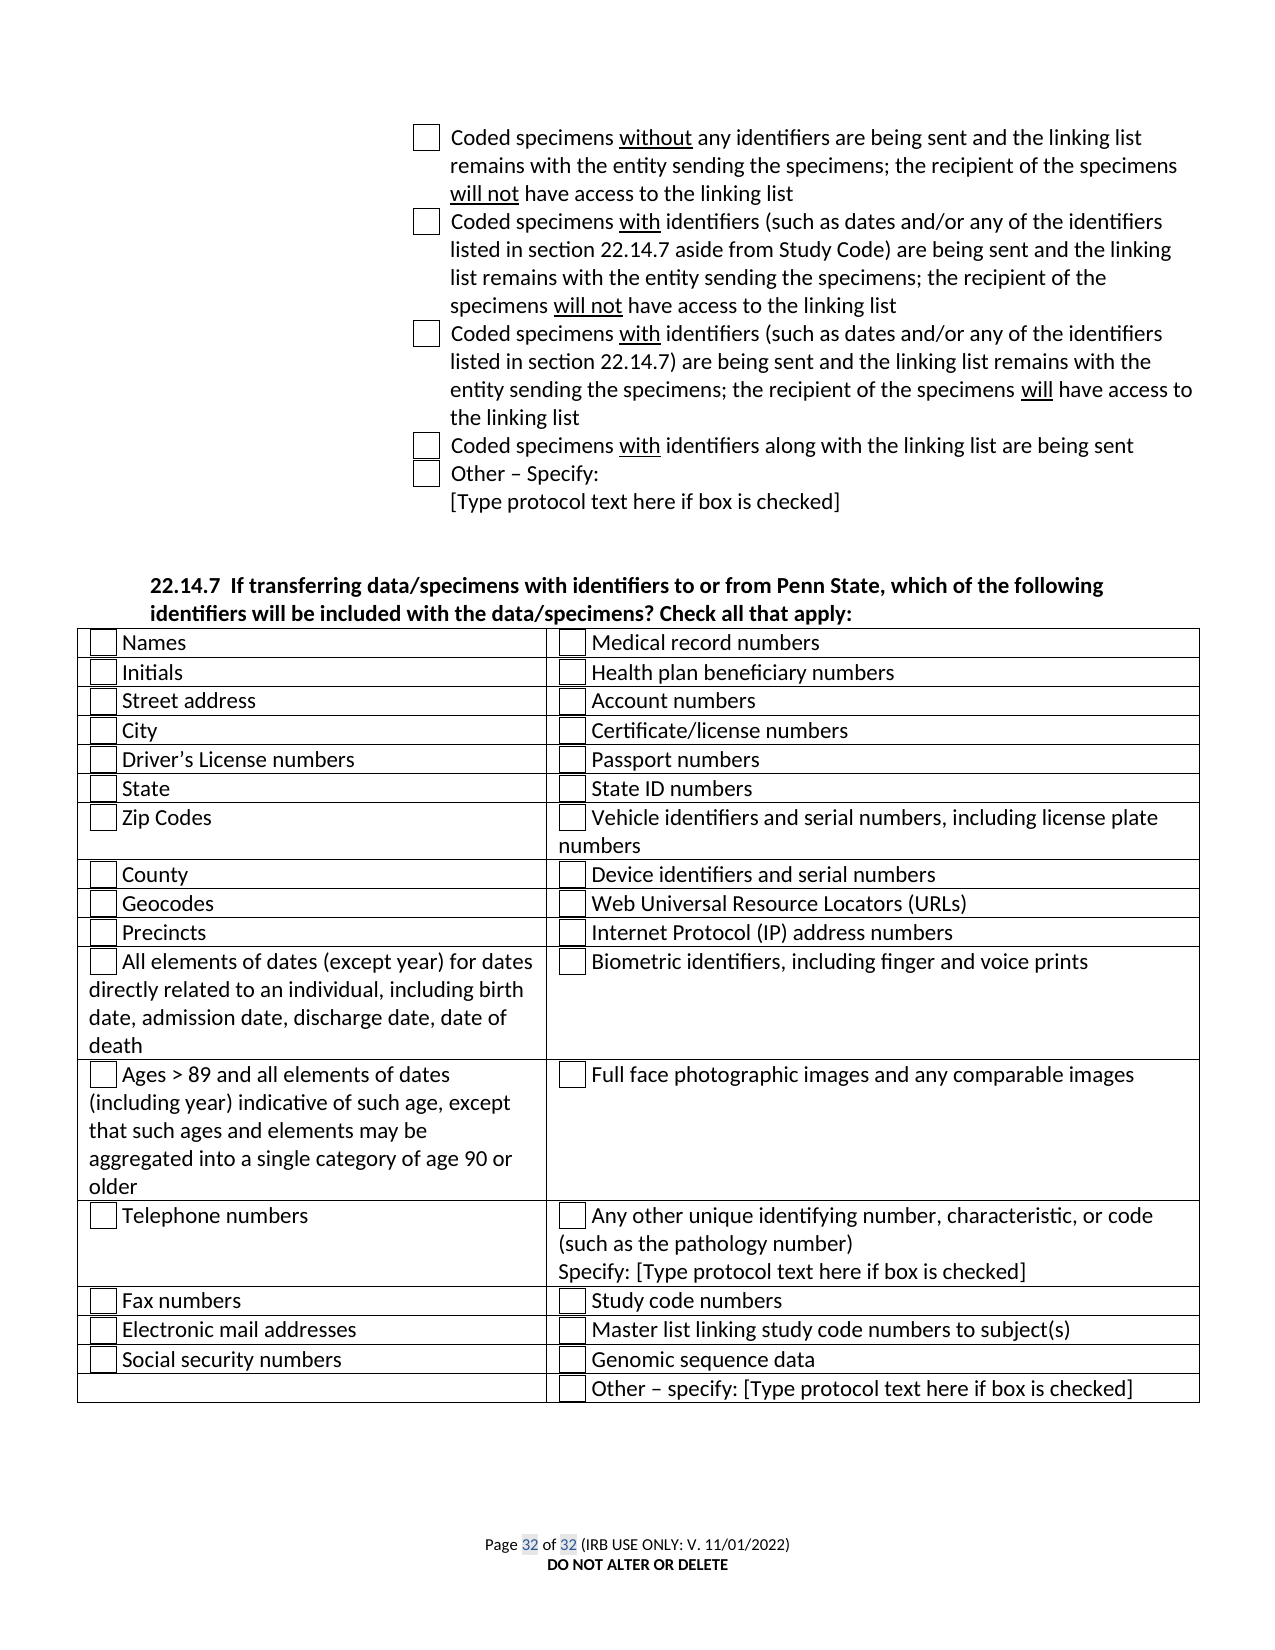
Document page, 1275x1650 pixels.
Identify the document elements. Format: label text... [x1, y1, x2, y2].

table_cell County [78, 860, 546, 888]
table_cell Electronic mail addresses [78, 1316, 546, 1344]
table_cell State [78, 774, 546, 802]
table_cell Initials [78, 658, 546, 686]
table_cell Biometric identifiers, including finger and voice prints [547, 947, 1199, 1059]
text [Type protocol text here if box is checked] [450, 487, 1200, 515]
table_cell Social security numbers [78, 1345, 546, 1373]
table_cell Genomic sequence data [547, 1345, 1199, 1373]
table_cell Other – specify: [Type protocol text here if box is checked] [547, 1374, 1199, 1402]
table_cell Full face photographic images and any comparable images [547, 1060, 1199, 1200]
table_cell Ages > 89 and all elements of dates (including year) indicative of such age, except that such ages and elements may be aggregated into a single category of age 90 or older [78, 1060, 546, 1200]
table_cell City [78, 716, 546, 744]
table_header Names [78, 629, 546, 657]
table_cell Telephone numbers [78, 1201, 546, 1286]
text Coded specimens with identifiers (such as dates and/or any of the identifiers listed in section 22.14.7) are being sent and the linking list remains with the entity sending the specimens; the recipient of the specimens will have access to the linking list [412, 319, 1200, 431]
table_header Medical record numbers [547, 629, 1199, 657]
table_cell Master list linking study code numbers to subject(s) [547, 1316, 1199, 1344]
table_cell Driver’s License numbers [78, 745, 546, 773]
table_cell Internet Protocol (IP) address numbers [547, 918, 1199, 946]
text Coded specimens with identifiers along with the linking list are being sent [412, 431, 1200, 459]
table_cell Web Universal Resource Locators (URLs) [547, 889, 1199, 917]
table_cell Zip Codes [78, 803, 546, 859]
table_cell Passport numbers [547, 745, 1199, 773]
table_cell State ID numbers [547, 774, 1199, 802]
table_cell [78, 1374, 546, 1402]
table_cell Account numbers [547, 687, 1199, 715]
table_cell Device identifiers and serial numbers [547, 860, 1199, 888]
table_cell Vehicle identifiers and serial numbers, including license plate numbers [547, 803, 1199, 859]
text Coded specimens with identifiers (such as dates and/or any of the identifiers listed in section 22.14.7 aside from Study Code) are being sent and the linking list remains with the entity sending the specimens; the recipient of the specimens will not have access to the linking list [412, 207, 1200, 319]
table_cell Precincts [78, 918, 546, 946]
table_cell All elements of dates (except year) for dates directly related to an individual, including birth date, admission date, discharge date, date of death [78, 947, 546, 1059]
table_cell Fax numbers [78, 1287, 546, 1314]
table_cell Certificate/license numbers [547, 716, 1199, 744]
table_cell Geocodes [78, 889, 546, 917]
table_cell Health plan beneficiary numbers [547, 658, 1199, 686]
text Other – Specify: [412, 459, 1200, 487]
subtitle 22.14.7 If transferring data/specimens with identifiers to or from Penn State, which of the following identifiers will be included with the data/specimens? Check all that apply: [150, 571, 1200, 627]
table_cell Street address [78, 687, 546, 715]
table_cell Study code numbers [547, 1287, 1199, 1314]
table_cell Any other unique identifying number, characteristic, or code (such as the pathology number) Specify: [Type protocol text here if box is checked] [547, 1201, 1199, 1286]
text Coded specimens without any identifiers are being sent and the linking list remains with the entity sending the specimens; the recipient of the specimens will not have access to the linking list [412, 123, 1200, 207]
